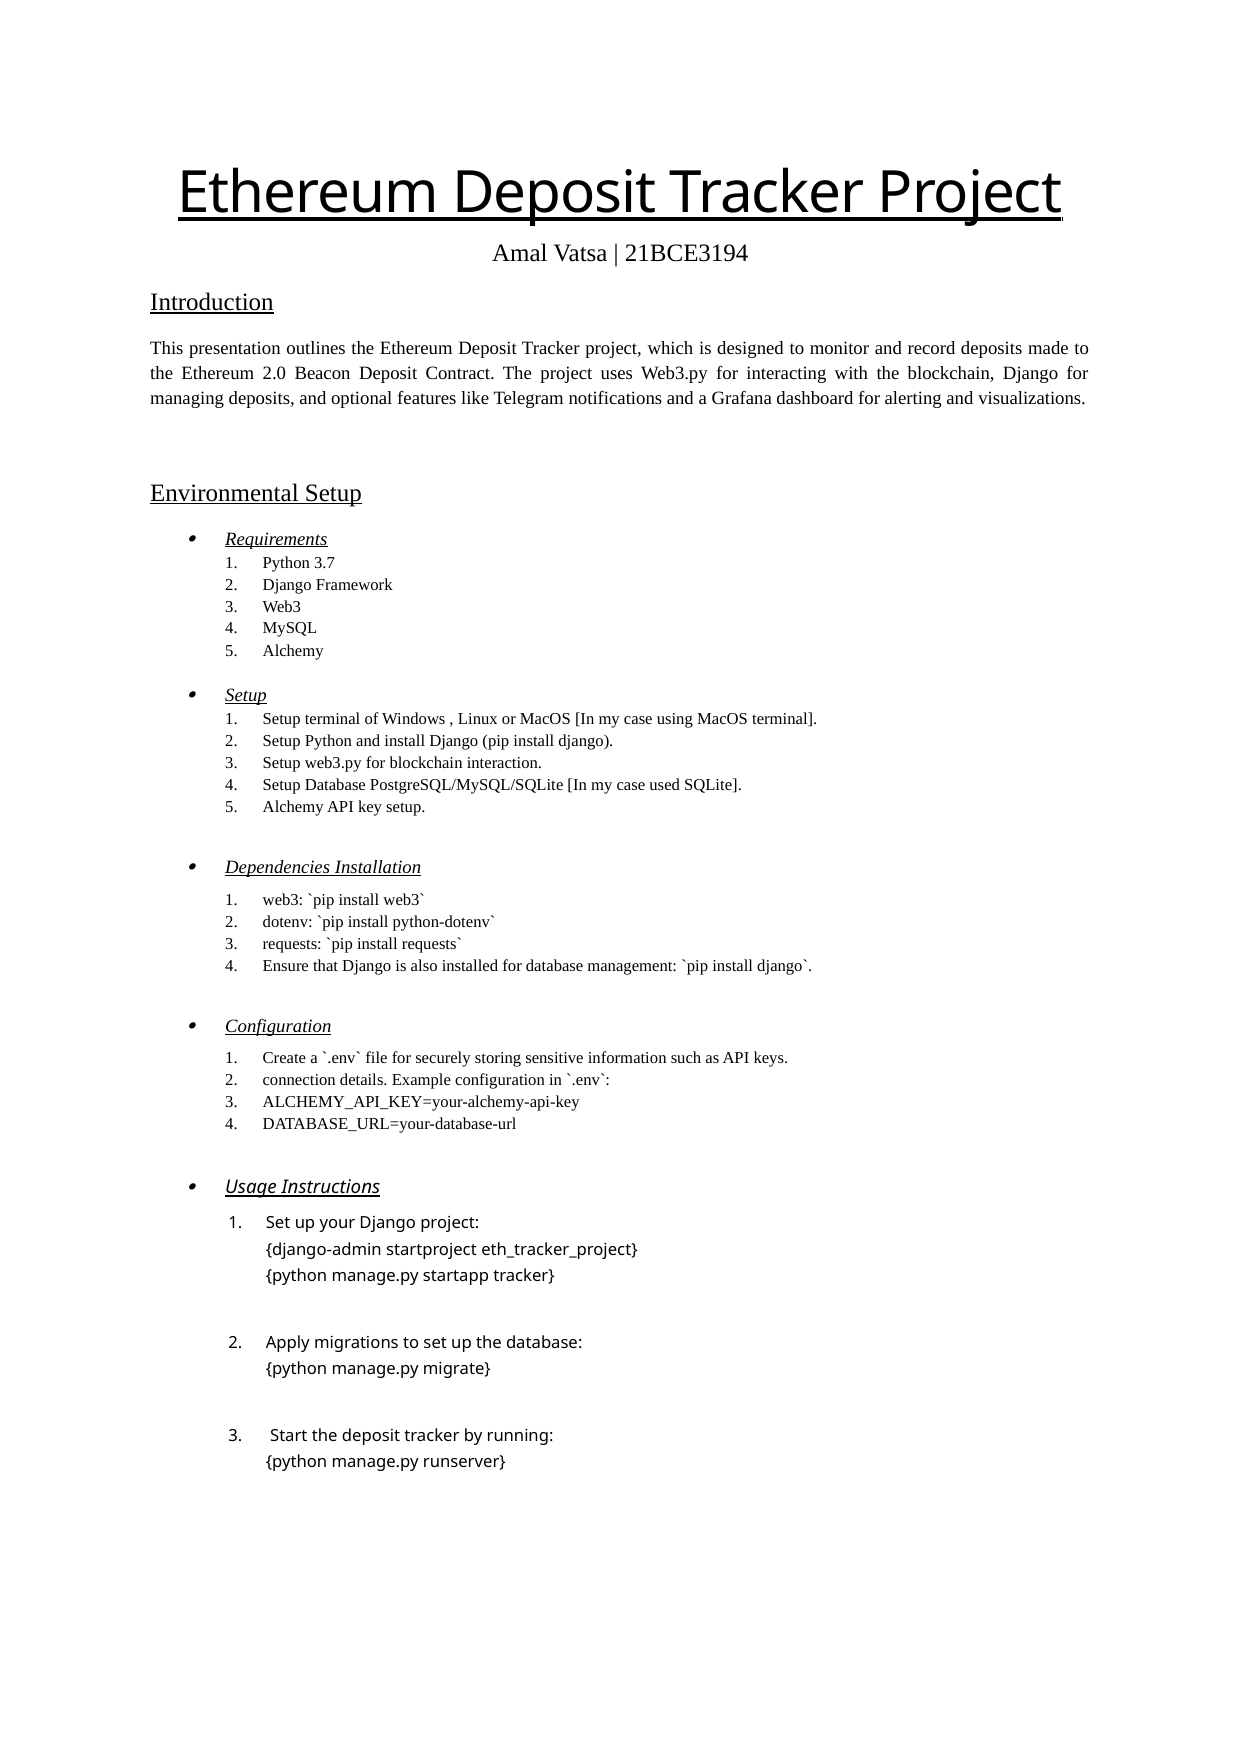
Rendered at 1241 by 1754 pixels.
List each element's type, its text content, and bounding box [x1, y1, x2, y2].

list Create a `.env` file for securely storing sensitive information such as API keys. [225, 1048, 1090, 1067]
list requests: `pip install requests` [225, 933, 1090, 953]
list Django Framework [225, 574, 1090, 593]
list Set up your Django project: {django-admin startproject eth_tracker_project} {python manage.py startapp tracker} [228, 1211, 1090, 1325]
list Python 3.7 [225, 552, 1090, 572]
list Setup Python and install Django (pip install django). [225, 731, 1090, 750]
text Introduction [150, 287, 1090, 316]
list Web3 [225, 596, 1090, 616]
list DATABASE_URL=your-database-url [225, 1114, 1090, 1133]
text Amal Vatsa | 21BCE3194 [150, 238, 1090, 267]
list Setup [187, 684, 1090, 706]
list Alchemy API key setup. [225, 797, 1090, 816]
list connection details. Example configuration in `.env`: [225, 1070, 1090, 1089]
list Setup Database PostgreSQL/MySQL/SQLite [In my case used SQLite]. [225, 775, 1090, 794]
list Setup terminal of Windows , Linux or MacOS [In my case using MacOS terminal]. [225, 709, 1090, 728]
list MySQL [225, 618, 1090, 637]
text This presentation outlines the Ethereum Deposit Tracker project, which is designed to monitor and record deposits made to the Ethereum 2.0 Beacon Deposit Contract. The project uses Web3.py for interacting with the blockchain, Django for managing deposits, and optional features like Telegram notifications and a Grafana dashboard for alerting and visualizations. [150, 337, 1090, 408]
list Apply migrations to set up the database: {python manage.py migrate} [228, 1330, 1090, 1418]
subtitle Configuration [187, 1015, 1090, 1037]
title Ethereum Deposit Tracker Project [150, 150, 1090, 229]
list web3: `pip install web3` [225, 889, 1090, 909]
subtitle Dependencies Installation [187, 856, 1090, 878]
list dotenv: `pip install python-dotenv` [225, 912, 1090, 931]
list Ensure that Django is also installed for database management: `pip install django`. [225, 956, 1090, 975]
list Requirements [187, 528, 1090, 549]
text Environmental Setup [150, 478, 1090, 507]
list Alchemy [225, 640, 1090, 659]
list ALCHEMY_API_KEY=your-alchemy-api-key [225, 1092, 1090, 1111]
list Start the deposit tracker by running: {python manage.py runserver} [228, 1423, 1090, 1472]
subtitle Usage Instructions [187, 1173, 1090, 1199]
list Setup web3.py for blockchain interaction. [225, 753, 1090, 772]
